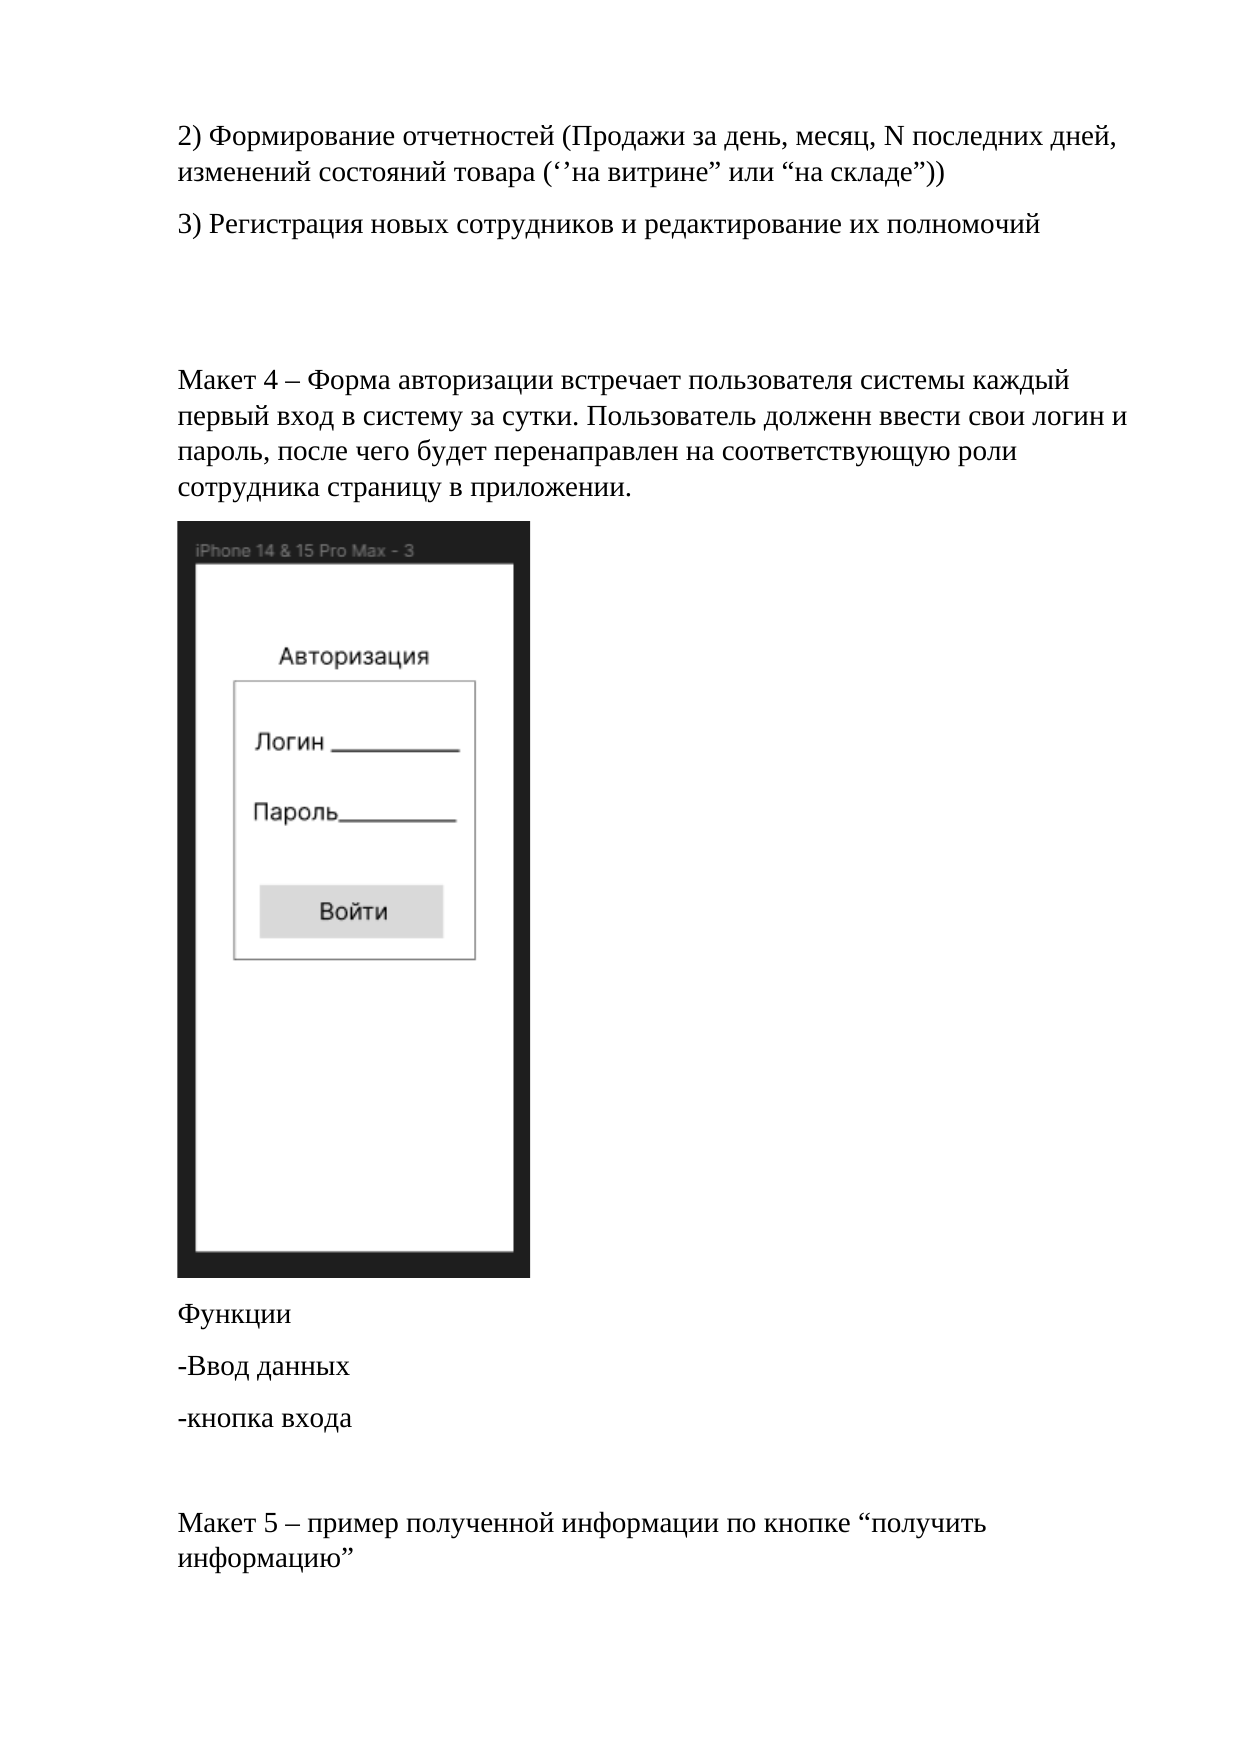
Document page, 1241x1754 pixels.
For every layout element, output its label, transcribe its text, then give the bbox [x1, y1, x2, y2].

text -кнопка входа [177, 1401, 1152, 1434]
text Функции [177, 1296, 1152, 1330]
text 2) Формирование отчетностей (Продажи за день, месяц, N последних дней, изменений состояний товара (‘’на витрине” или “на складе”)) [177, 118, 1152, 187]
text Макет 5 – пример полученной информации по кнопке “получить информацию” [177, 1505, 1152, 1574]
text 3) Регистрация новых сотрудников и редактирование их полномочий [177, 206, 1152, 239]
text Макет 4 – Форма авторизации встречает пользователя системы каждый первый вход в систему за сутки. Пользователь долженн ввести свои логин и пароль, после чего будет перенаправлен на соответствующую роли сотрудника страницу в приложении. [177, 362, 1152, 502]
text -Ввод данных [177, 1348, 1152, 1382]
picture [177, 521, 531, 1278]
